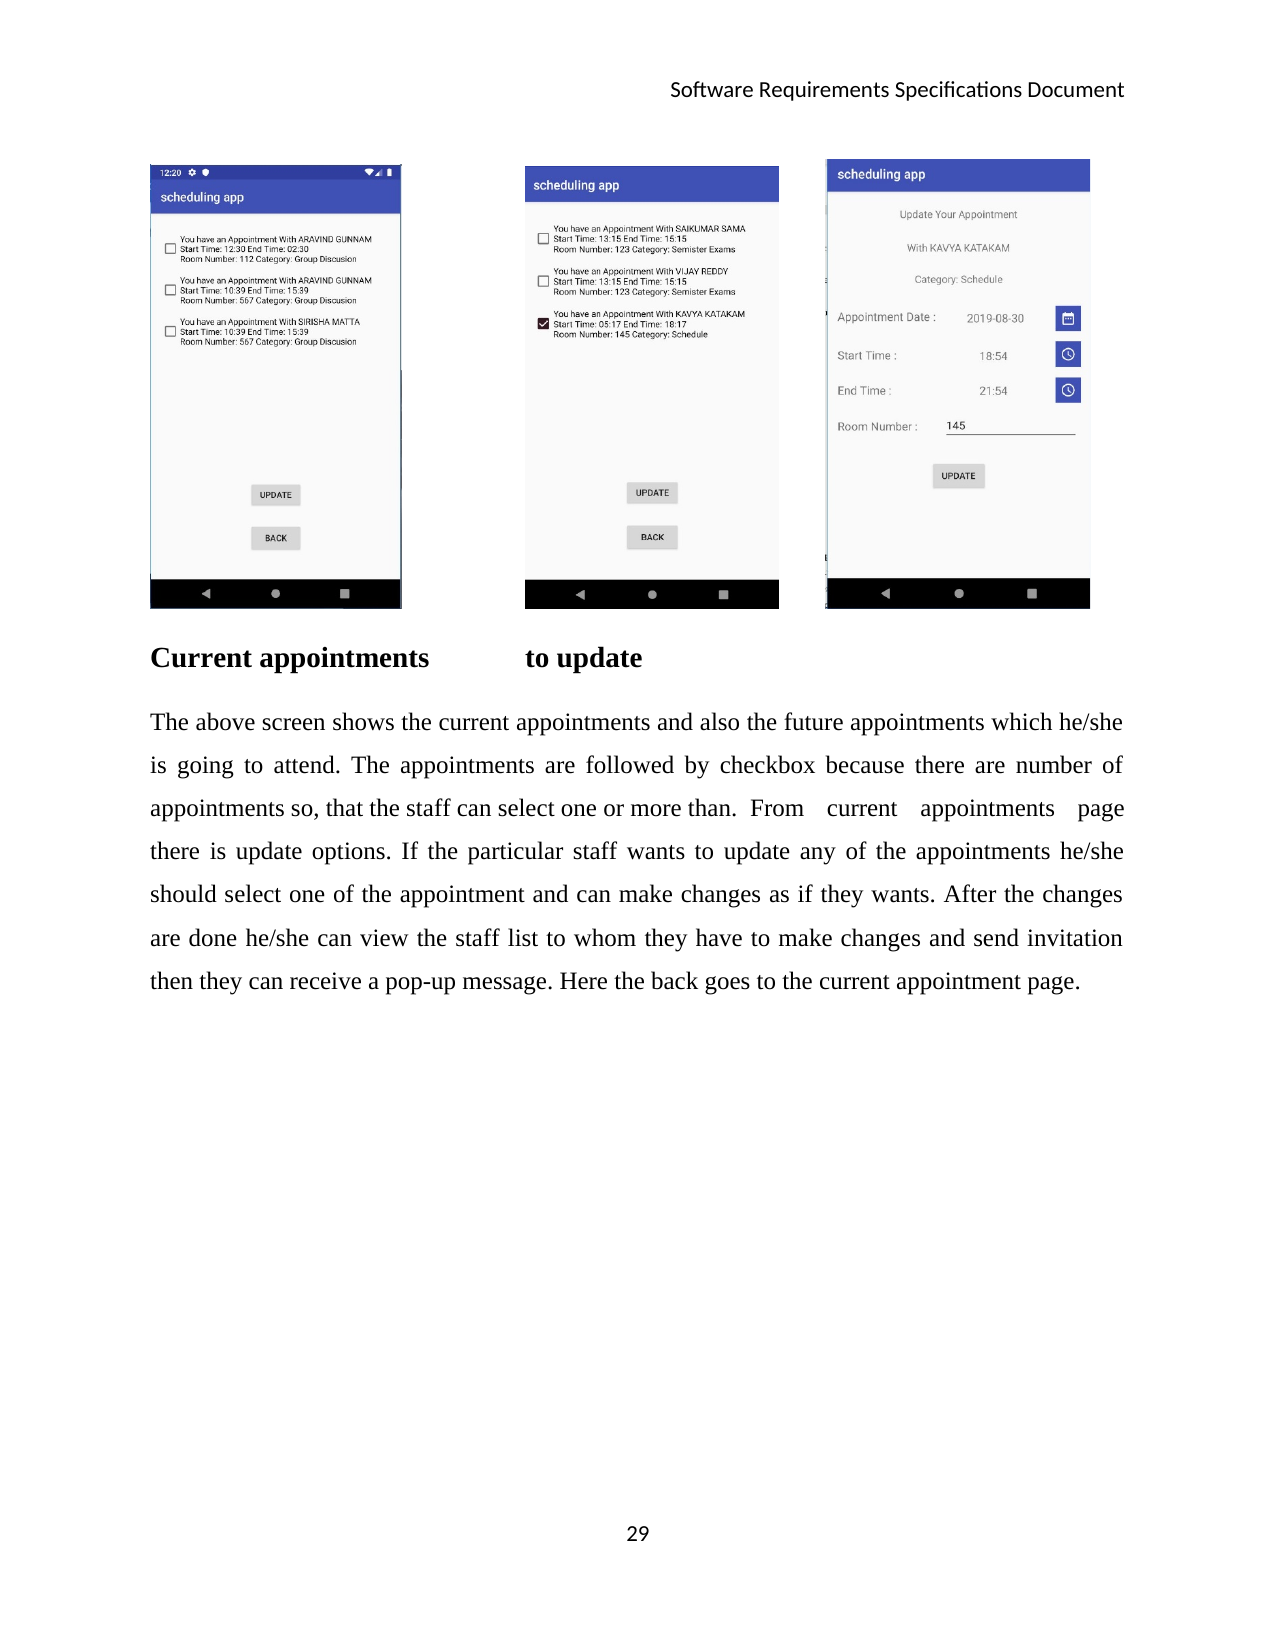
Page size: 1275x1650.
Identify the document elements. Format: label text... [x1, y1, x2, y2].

picture [150, 164, 402, 609]
picture [525, 166, 779, 609]
picture [825, 159, 1091, 609]
text The above screen shows the current appointments and also the future appointments which he/she is going to attend. The appointments are followed by checkbox because there are number of appointments so, that the staff can select one or more than. From current appointments page there is update options. If the particular staff wants to update any of the appointments he/she should select one of the appointment and can make changes as if they wants. After the changes are done he/she can view the staff list to whom they have to make changes and send invitation then they can receive a pop-up message. Here the back goes to the current appointment page. [150, 707, 1125, 994]
text Current appointments to update [150, 640, 1125, 674]
